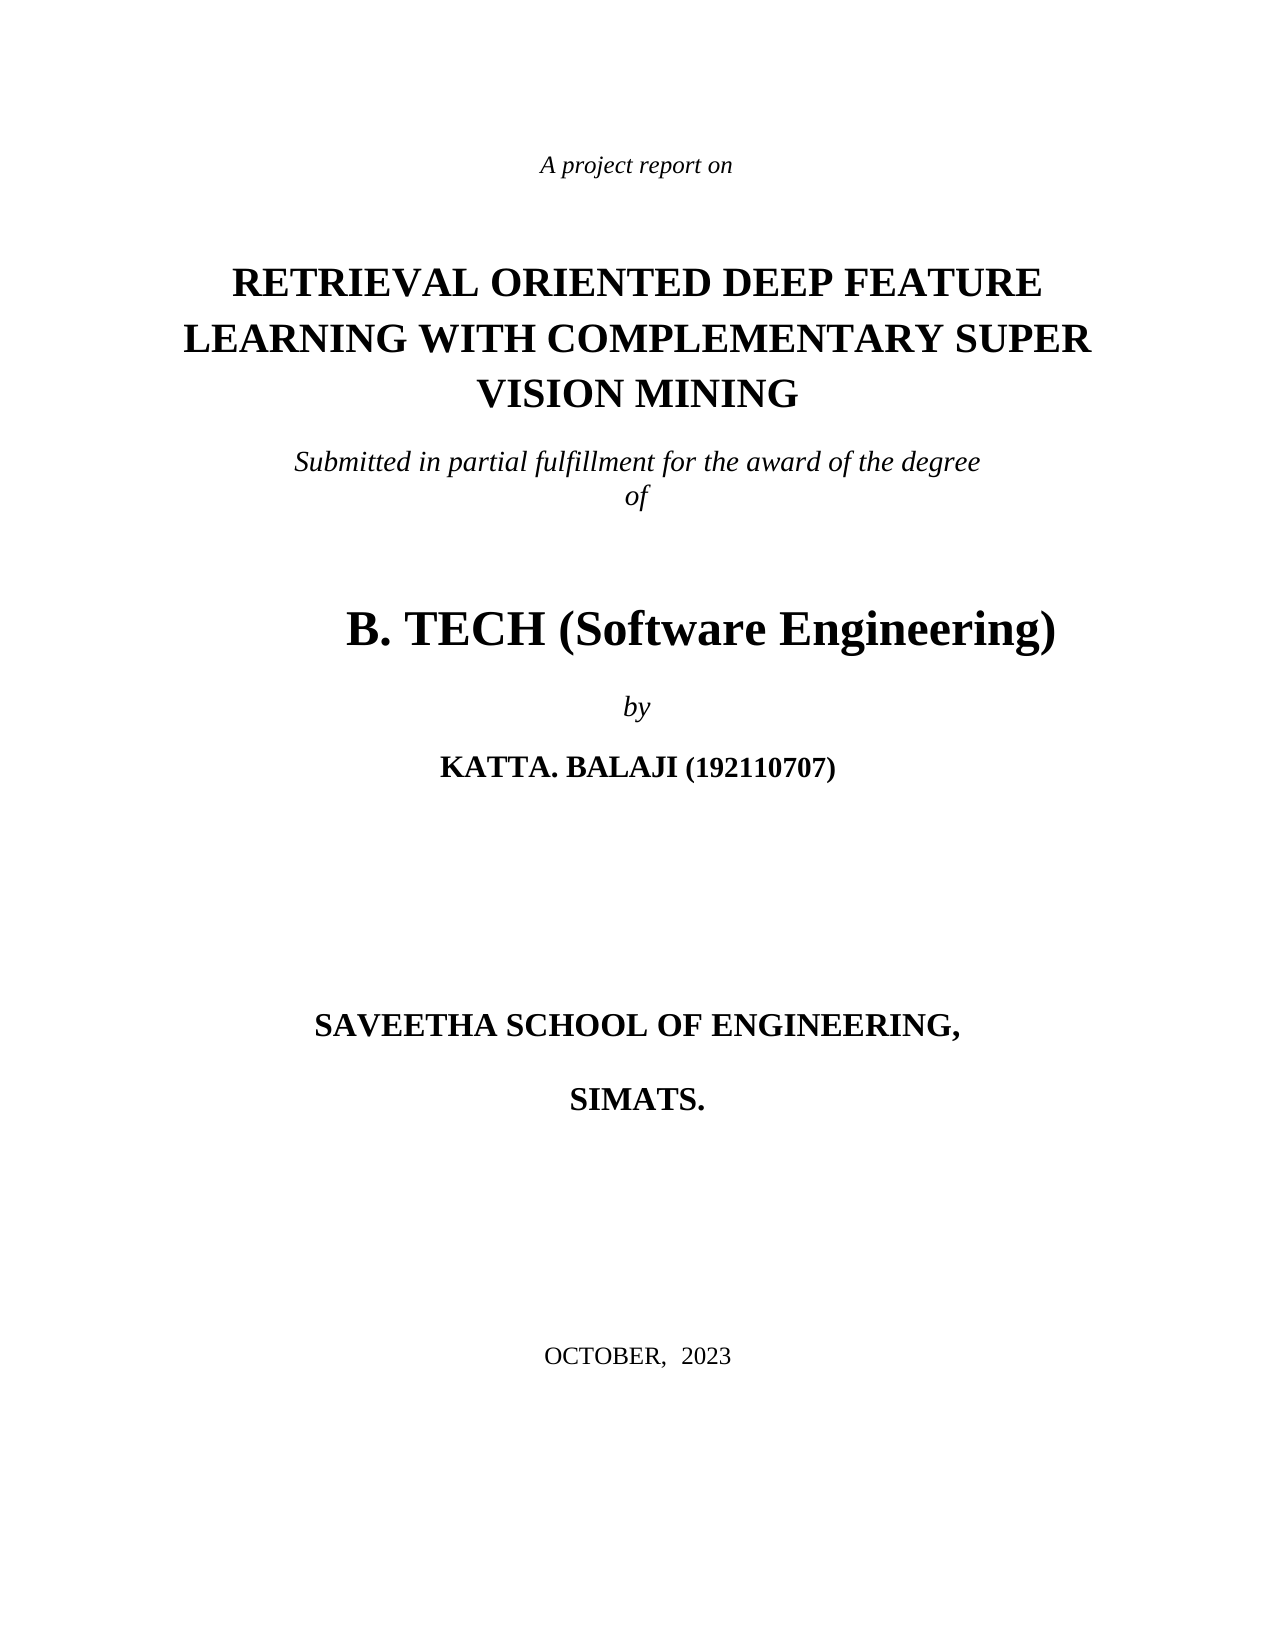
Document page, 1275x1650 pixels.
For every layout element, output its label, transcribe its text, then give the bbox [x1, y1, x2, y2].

text Submitted in partial fulfillment for the award of the degree of [278, 444, 996, 511]
subtitle SAVEETHA SCHOOL OF ENGINEERING, [267, 1006, 1008, 1044]
text B. TECH (Software Engineering) [121, 598, 1189, 656]
subtitle SIMATS. [267, 1079, 1008, 1117]
text A project report on [279, 150, 996, 179]
text OCTOBER, 2023 [279, 1341, 996, 1369]
text KATTA. BALAJI (192110707) [279, 749, 996, 784]
text RETRIEVAL ORIENTED DEEP FEATURE LEARNING WITH COMPLEMENTARY SUPER VISION MINING [183, 258, 1092, 416]
text by [279, 689, 997, 723]
